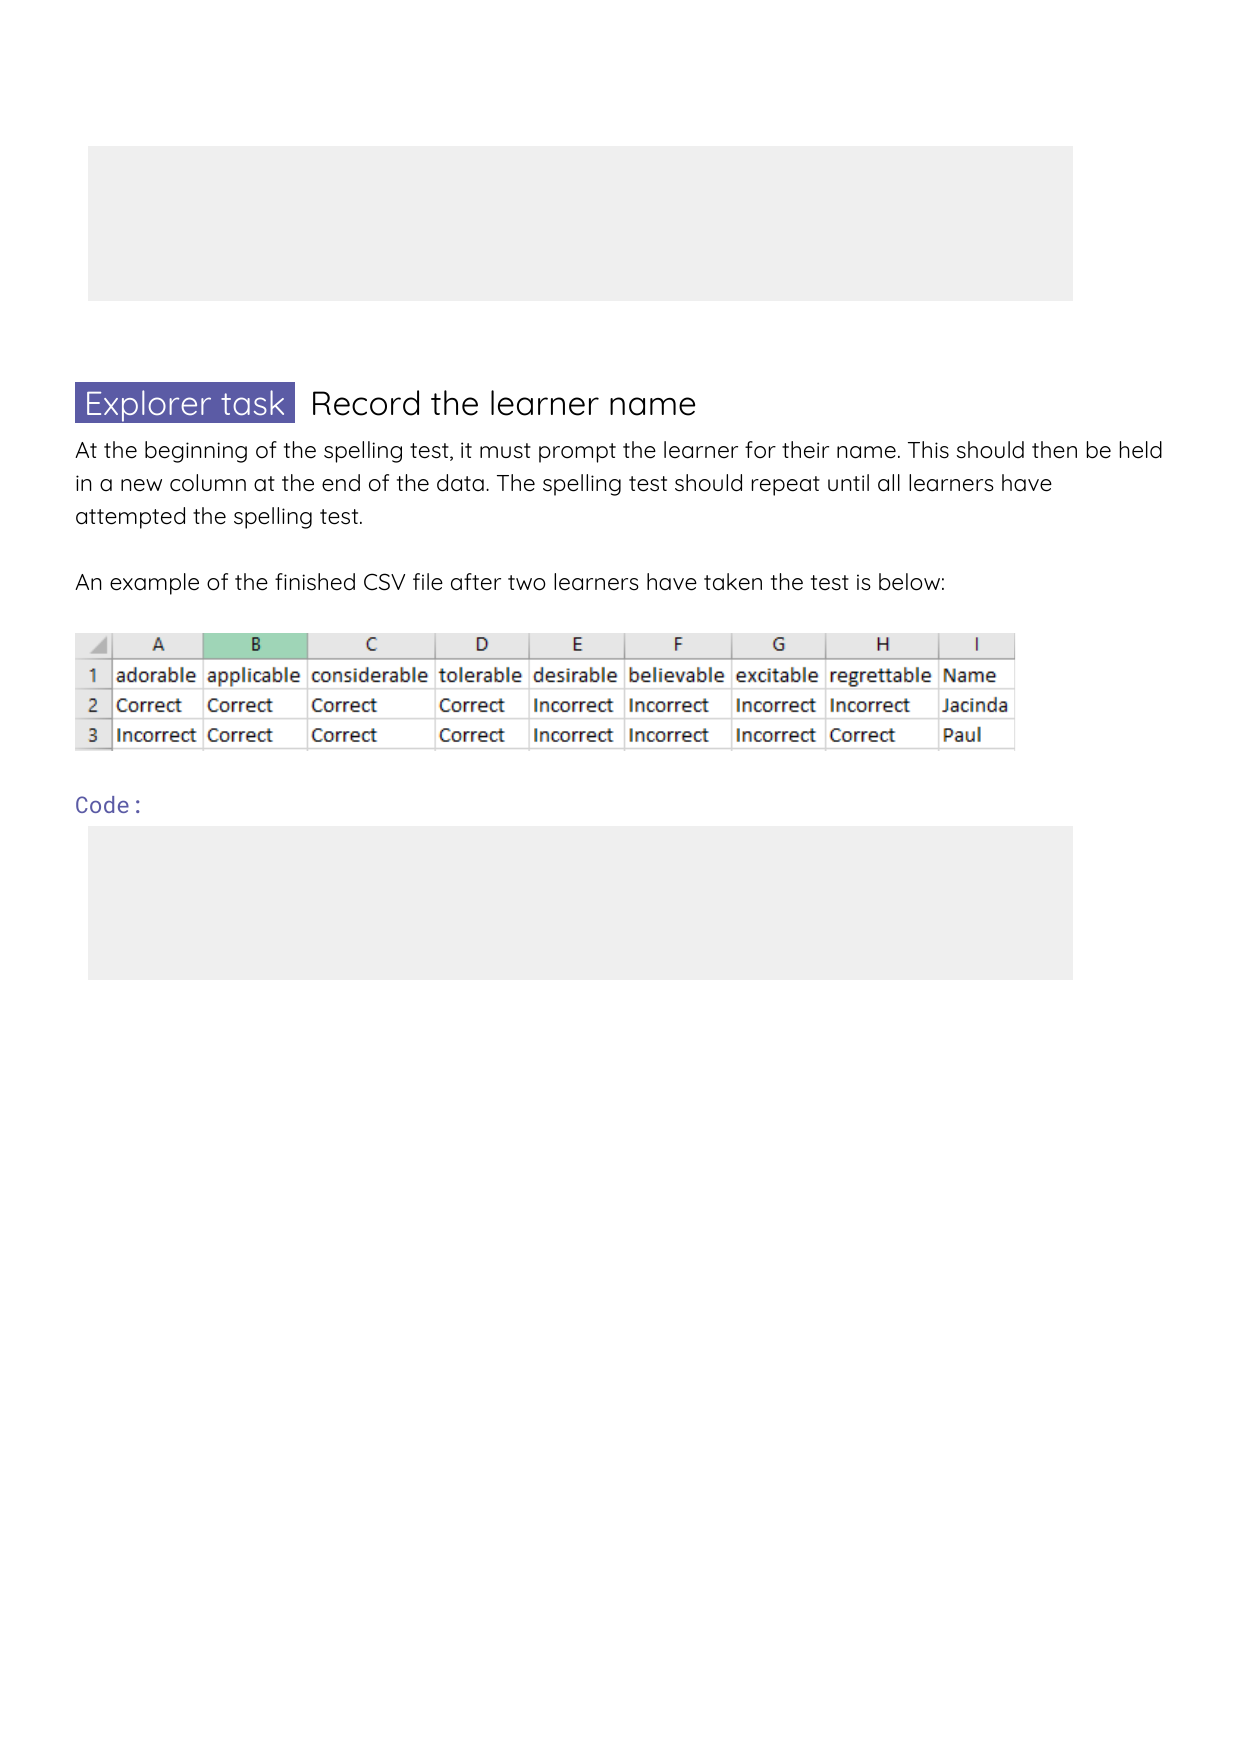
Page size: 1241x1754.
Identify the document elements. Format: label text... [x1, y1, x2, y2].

text At the beginning of the spelling test, it must prompt the learner for their name. This should then be held in a new column at the end of the data. The spelling test should repeat until all learners have attempted the spelling test. [75, 436, 1165, 531]
text Code: [75, 789, 1165, 819]
text An example of the finished CSV file after two learners have taken the test is below: [75, 568, 1165, 596]
picture [75, 633, 1016, 751]
subtitle Explorer task . Record the learner name [75, 340, 1165, 423]
table_header [88, 826, 1073, 980]
table_header [88, 146, 1073, 301]
